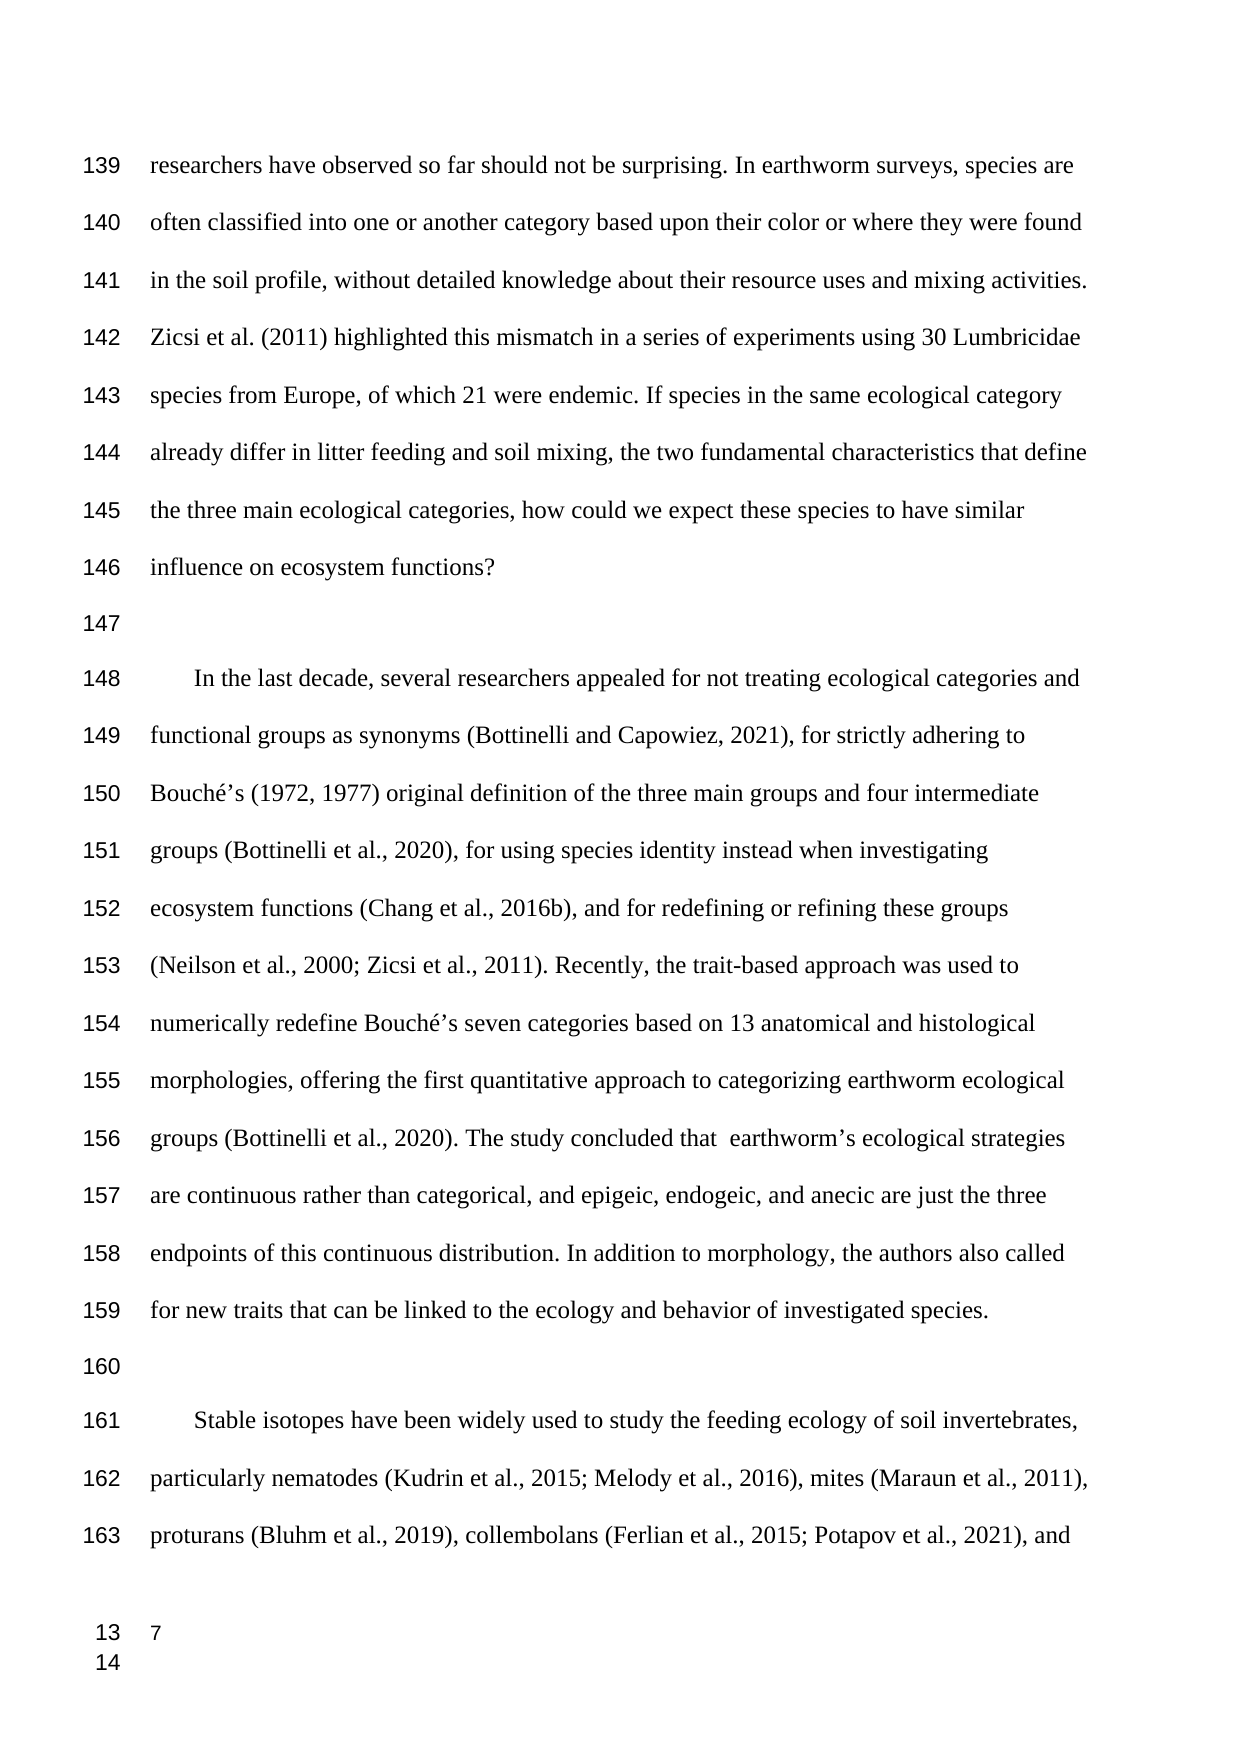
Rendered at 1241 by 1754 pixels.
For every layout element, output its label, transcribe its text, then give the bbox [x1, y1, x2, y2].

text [150, 150, 1090, 581]
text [150, 1405, 1090, 1549]
text In the last decade, several researchers appealed for not treating ecological categories and functional groups as synonyms (Bottinelli and Capowiez, 2021), for strictly adhering to Bouché’s (1972, 1977) original definition of the three main groups and four intermediate groups (Bottinelli et al., 2020), for using species identity instead when investigating ecosystem functions (Chang et al., 2016b), and for redefining or refining these groups (Neilson et al., 2000; Zicsi et al., 2011). Recently, the trait-based approach was used to numerically redefine Bouché’s seven categories based on 13 anatomical and histological morphologies, offering the first quantitative approach to categorizing earthworm ecological groups (Bottinelli et al., 2020). The study concluded that earthworm’s ecological strategies are continuous rather than categorical, and epigeic, endogeic, and anecic are just the three endpoints of this continuous distribution. In addition to morphology, the authors also called for new traits that can be linked to the ecology and behavior of investigated species. [150, 663, 1090, 1324]
